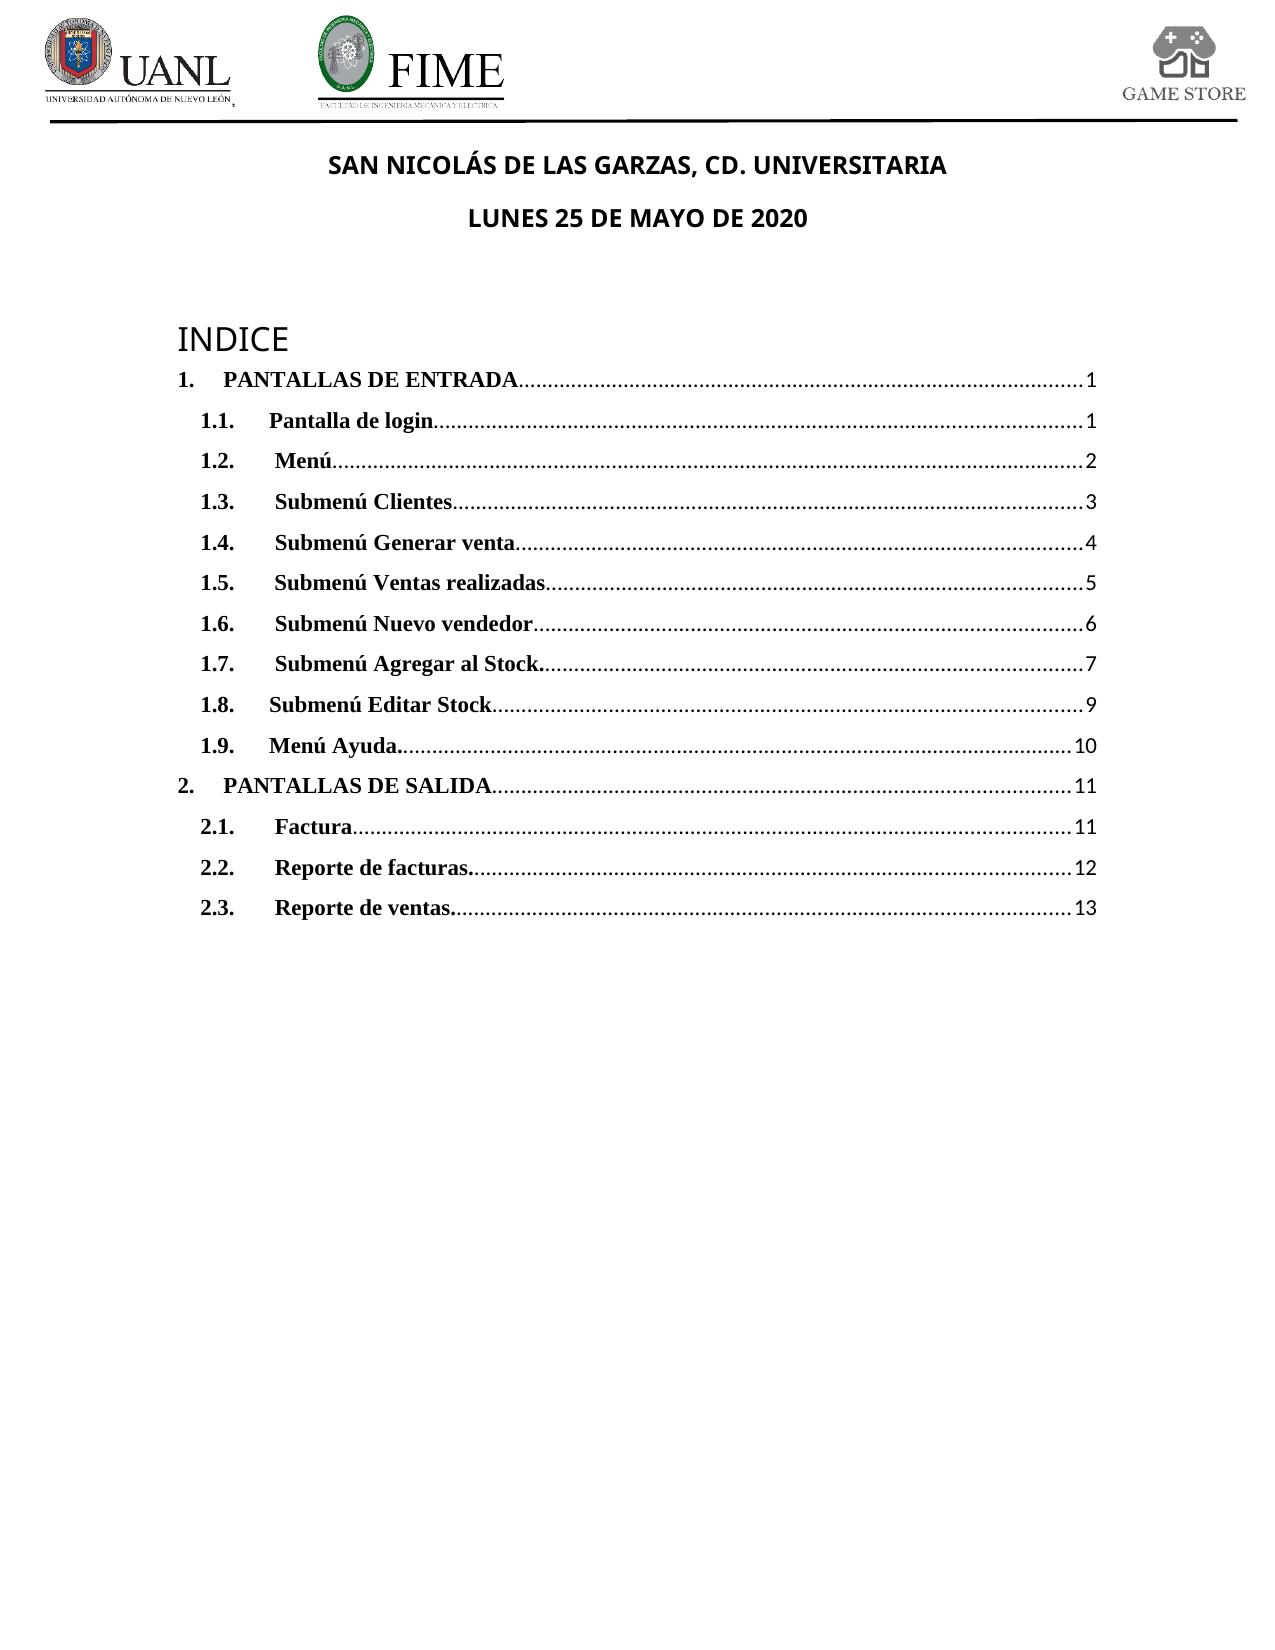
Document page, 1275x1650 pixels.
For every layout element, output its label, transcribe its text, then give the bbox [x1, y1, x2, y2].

text LUNES 25 DE MAYO DE 2020 [177, 201, 1098, 235]
picture [1120, 23, 1249, 107]
picture [40, 11, 238, 110]
picture [317, 14, 505, 109]
text SAN NICOLÁS DE LAS GARZAS, CD. UNIVERSITARIA [177, 148, 1098, 182]
